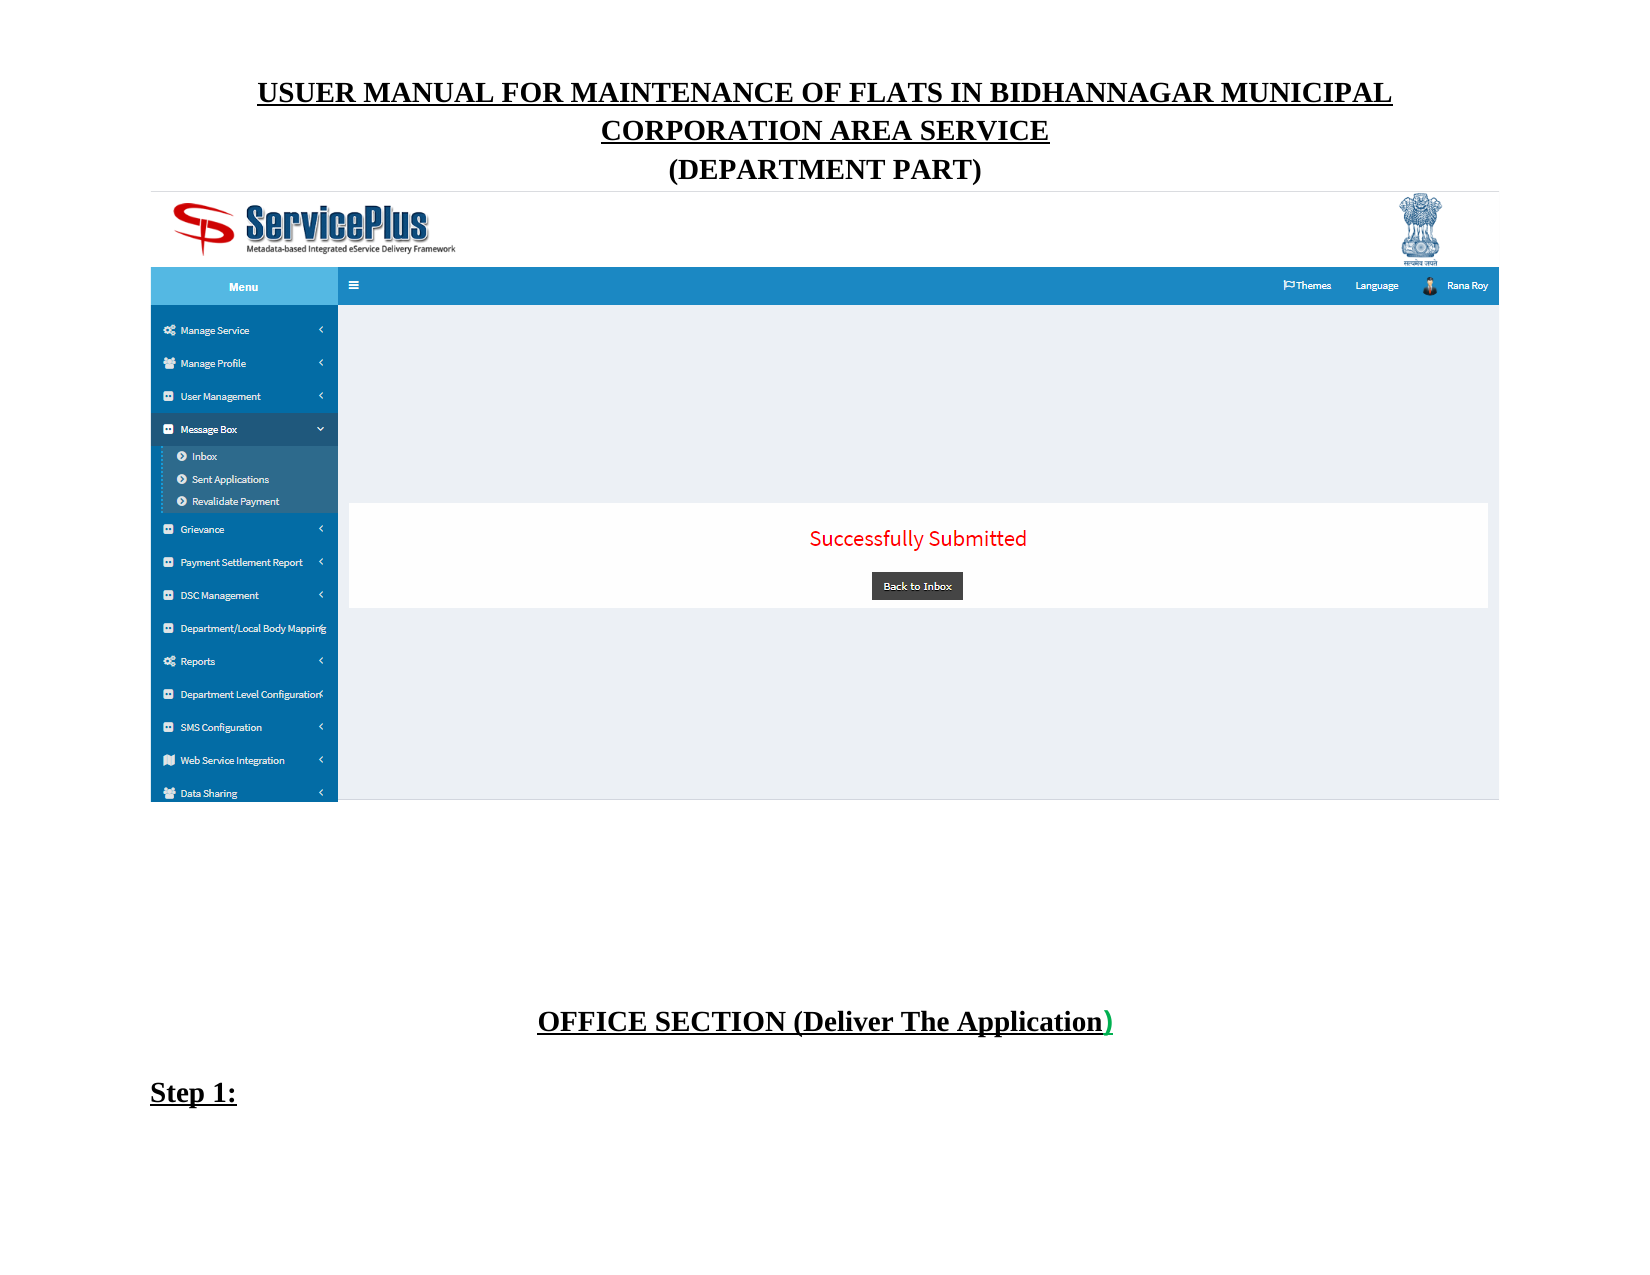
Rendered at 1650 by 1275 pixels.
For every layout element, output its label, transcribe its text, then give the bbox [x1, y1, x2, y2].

picture [150, 190, 1500, 802]
text OFFICE SECTION (Deliver The Application) [150, 1000, 1500, 1040]
text Step 1: [150, 1075, 1500, 1109]
